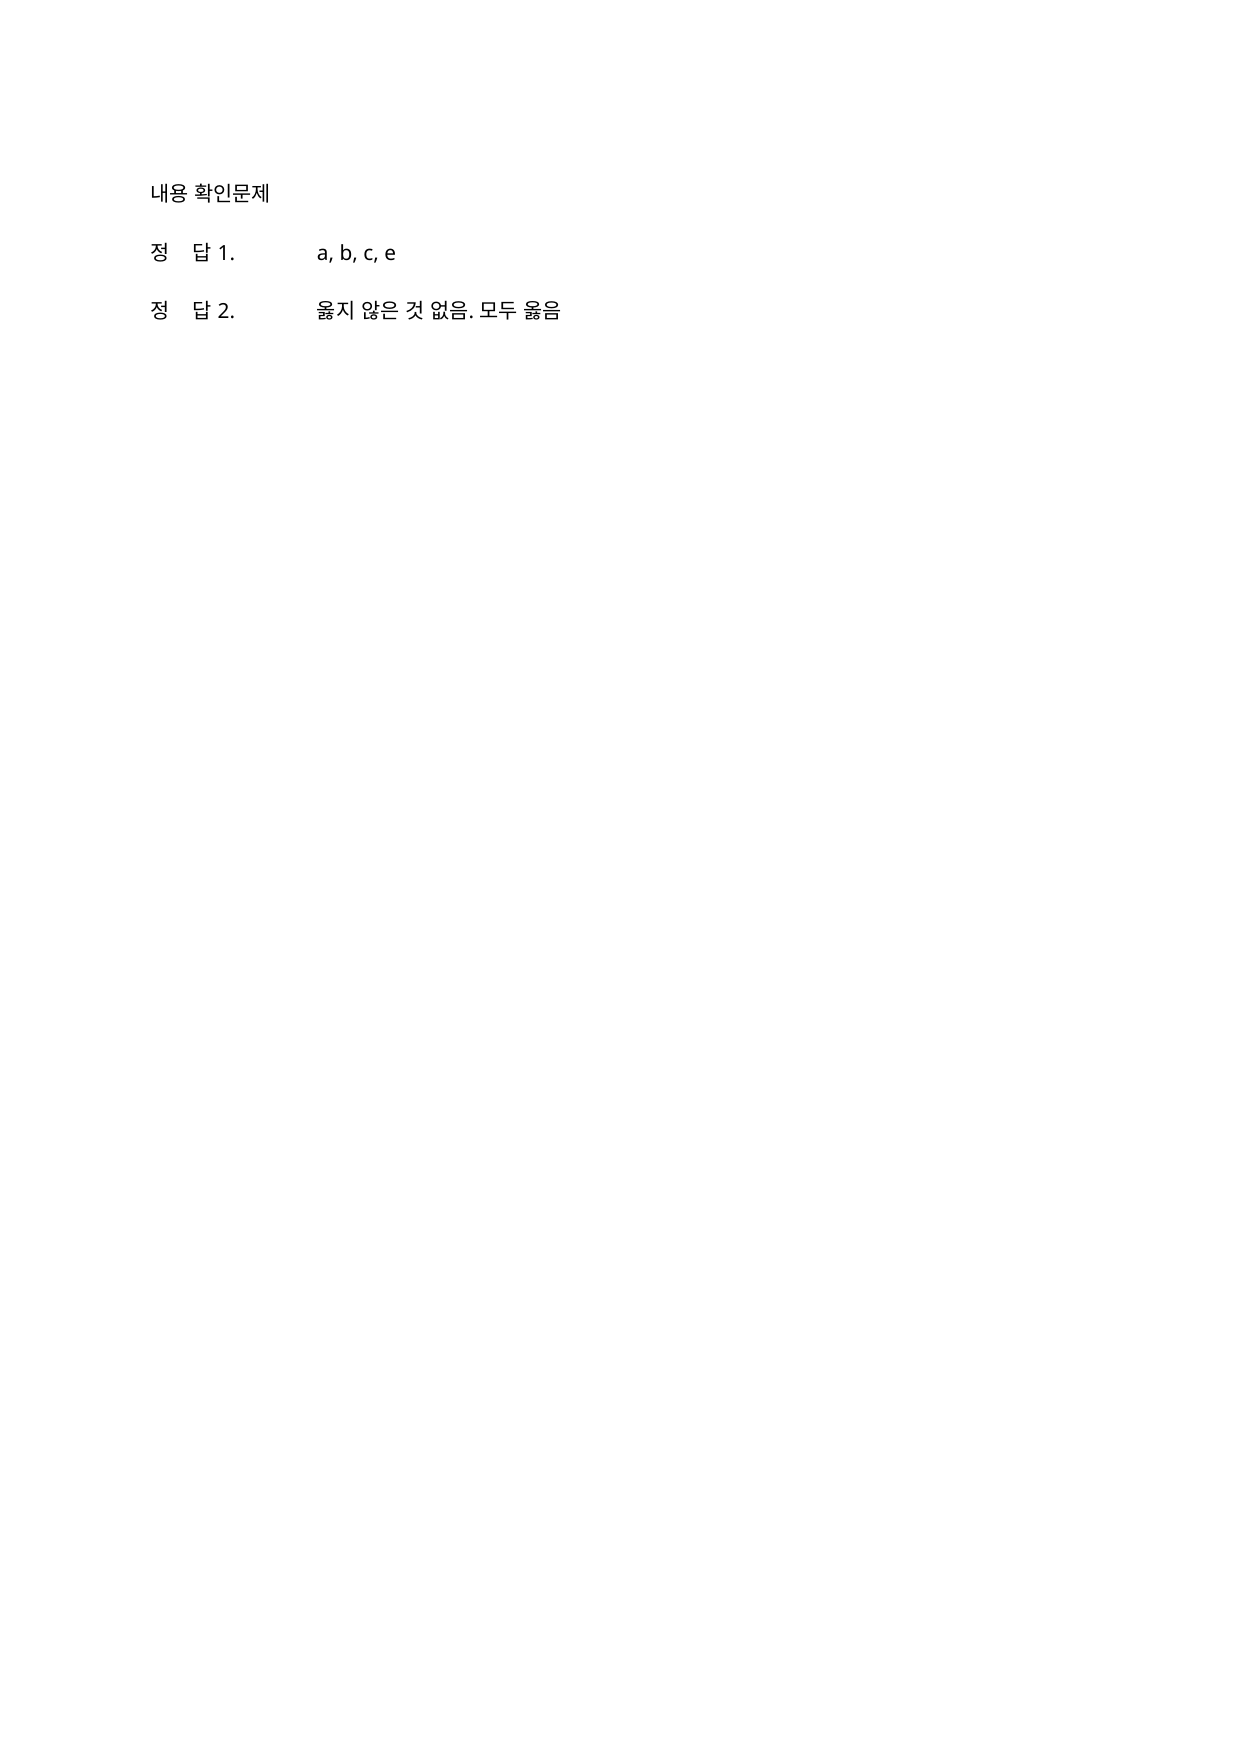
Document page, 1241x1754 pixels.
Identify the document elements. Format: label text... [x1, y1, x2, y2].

text 정 답 1. a, b, c, e [150, 236, 1090, 266]
text 정 답 2. 옳지 않은 것 없음. 모두 옳음 [150, 294, 1090, 325]
text 내용 확인문제 [150, 177, 1090, 207]
